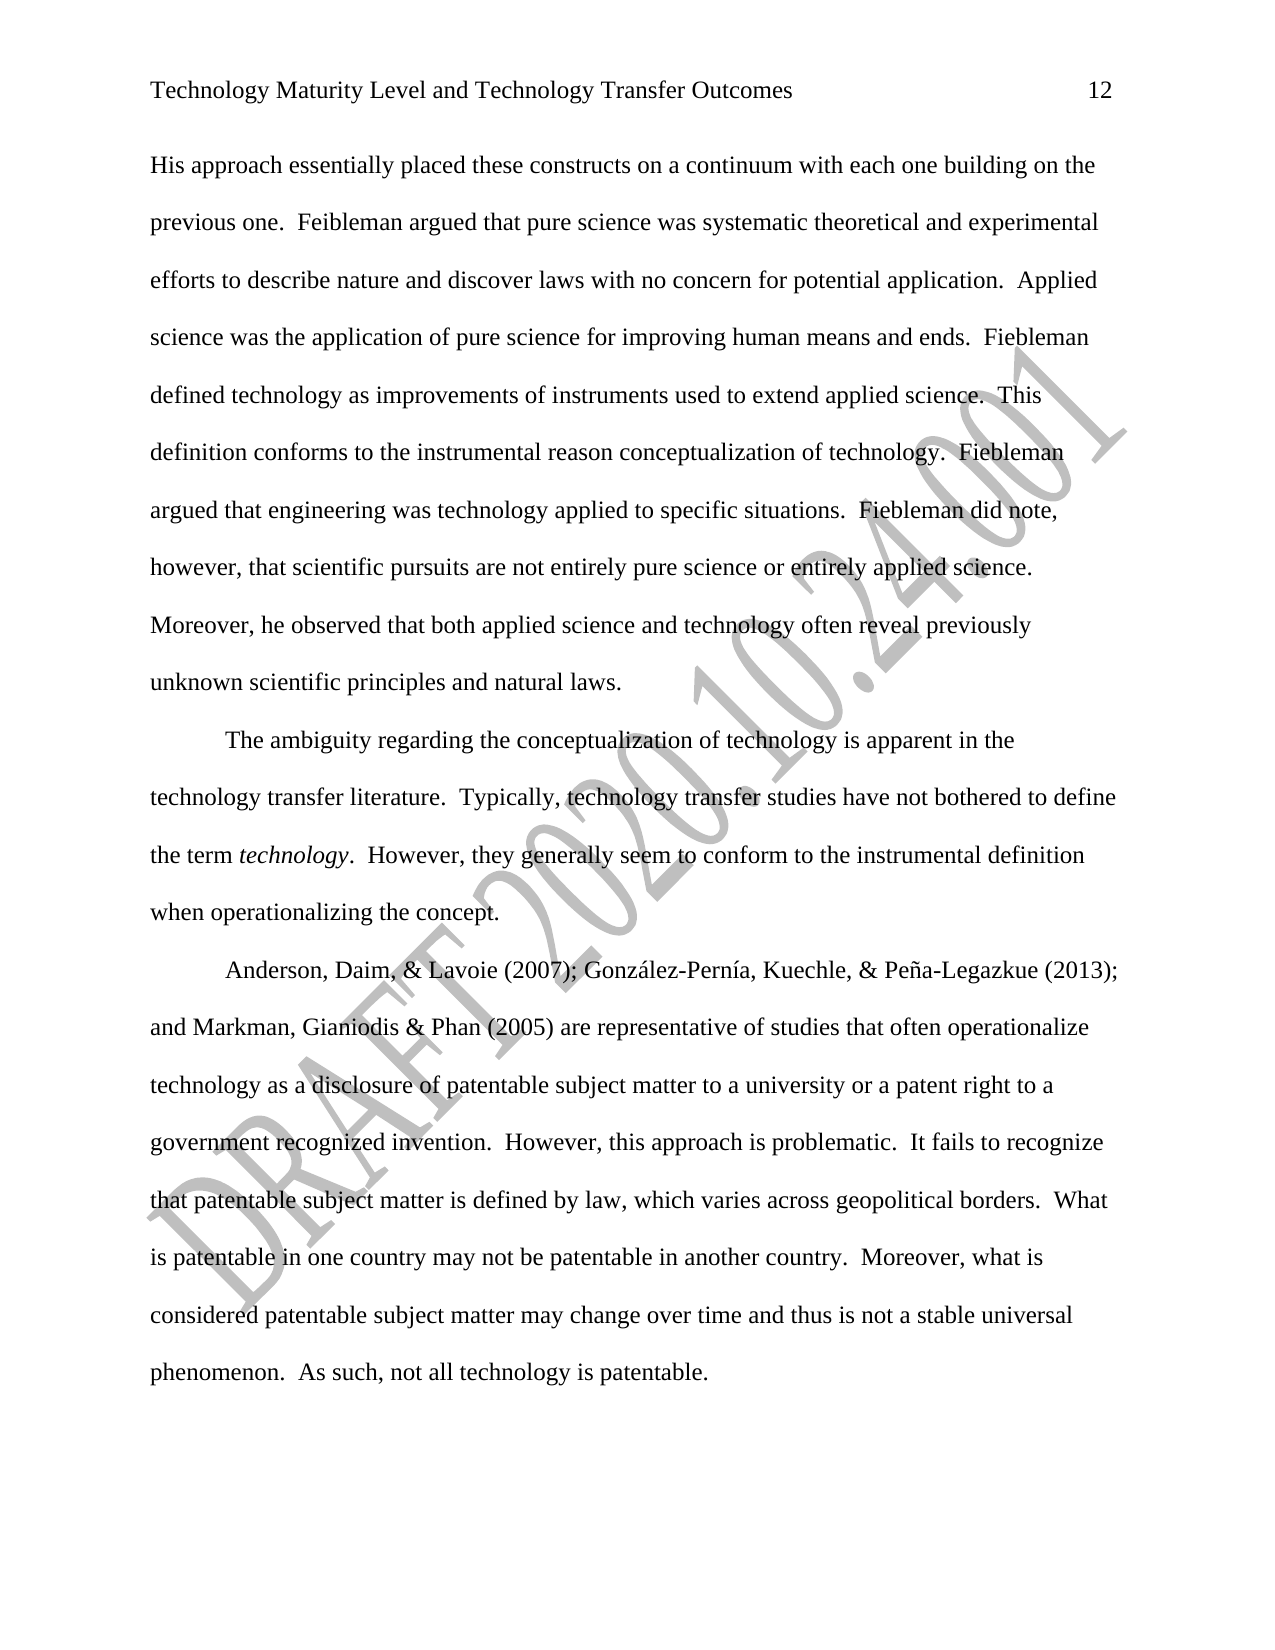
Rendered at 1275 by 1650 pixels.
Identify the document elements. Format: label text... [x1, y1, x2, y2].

text The ambiguity regarding the conceptualization of technology is apparent in the technology transfer literature. Typically, technology transfer studies have not bothered to define the term technology. However, they generally seem to conform to the instrumental definition when operationalizing the concept. [150, 725, 1125, 926]
text Anderson, Daim, & Lavoie (2007); González-Pernía, Kuechle, & Peña-Legazkue (2013); and Markman, Gianiodis & Phan (2005) are representative of studies that often operationalize technology as a disclosure of patentable subject matter to a university or a patent right to a government recognized invention. However, this approach is problematic. It fails to recognize that patentable subject matter is defined by law, which varies across geopolitical borders. What is patentable in one country may not be patentable in another country. Moreover, what is considered patentable subject matter may change over time and thus is not a stable universal phenomenon. As such, not all technology is patentable. [150, 955, 1125, 1386]
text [150, 150, 1125, 696]
